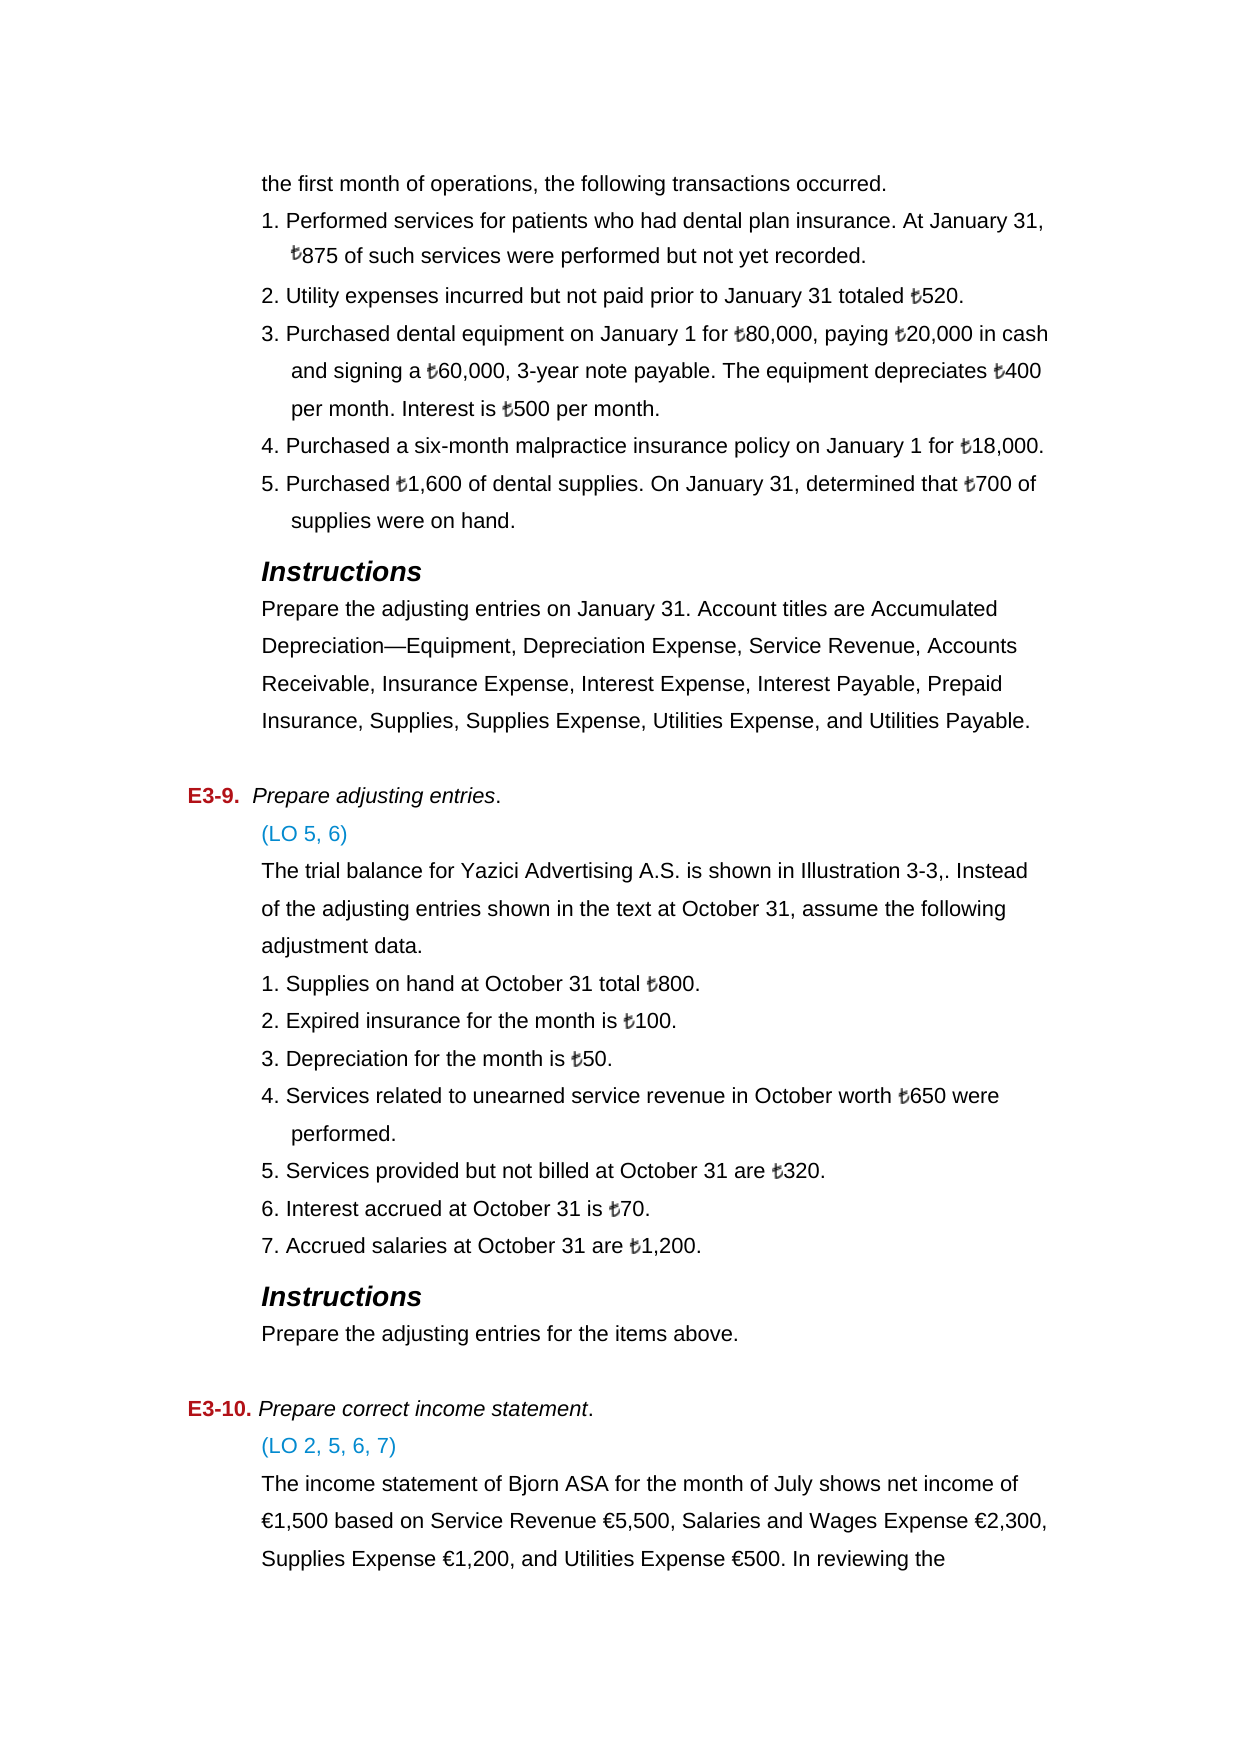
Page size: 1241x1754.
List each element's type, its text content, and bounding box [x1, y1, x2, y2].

text 1. Supplies on hand at October 31 total 800. [261, 964, 1053, 1002]
picture [629, 1238, 641, 1254]
picture [895, 326, 906, 342]
text Prepare the adjusting entries on January 31. Account titles are Accumulated Depreciation—Equipment, Depreciation Expense, Service Revenue, Accounts Receivable, Insurance Expense, Interest Expense, Interest Payable, Prepaid Insurance, Supplies, Supplies Expense, Utilities Expense, and Utilities Payable. [261, 589, 1053, 739]
text 2. Utility expenses incurred but not paid prior to January 31 totaled 520. [261, 277, 1053, 314]
text (LO 5, 6) [261, 814, 1053, 852]
text 6. Interest accrued at October 31 is 70. [261, 1189, 1053, 1227]
text E3-9. Prepare adjusting entries. [187, 777, 1053, 814]
text Prepare the adjusting entries for the items above. [261, 1314, 1053, 1352]
text 1. Performed services for patients who had dental plan insurance. At January 31, 875 of such services were performed but not yet recorded. [261, 202, 1053, 277]
text 3. Depreciation for the month is 50. [261, 1039, 1053, 1077]
picture [609, 1201, 620, 1217]
text 2. Expired insurance for the month is 100. [261, 1002, 1053, 1039]
text 4. Purchased a six-month malpractice insurance policy on January 1 for 18,000. [261, 427, 1053, 464]
text Instructions [261, 552, 1053, 589]
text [261, 1464, 1053, 1577]
text Instructions [261, 1277, 1053, 1314]
picture [571, 1051, 583, 1067]
picture [396, 476, 408, 492]
text 4. Services related to unearned service revenue in October worth 650 were performed. [261, 1077, 1053, 1152]
picture [623, 1013, 635, 1029]
picture [993, 363, 1005, 379]
picture [772, 1163, 783, 1179]
picture [646, 976, 658, 992]
text The trial balance for Yazici Advertising A.S. is shown in Illustration 3-3,. Instead of the adjusting entries shown in the text at October 31, assume the following adjustment data. [261, 852, 1053, 964]
picture [898, 1088, 910, 1104]
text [261, 164, 1053, 202]
picture [910, 288, 922, 304]
picture [290, 245, 302, 260]
text E3-10. Prepare correct income statement. [187, 1389, 1053, 1427]
text 7. Accrued salaries at October 31 are 1,200. [261, 1227, 1053, 1264]
text 5. Purchased 1,600 of dental supplies. On January 31, determined that 700 of supplies were on hand. [261, 464, 1053, 539]
text 3. Purchased dental equipment on January 1 for 80,000, paying 20,000 in cash and signing a 60,000, 3-year note payable. The equipment depreciates 400 per month. Interest is 500 per month. [261, 314, 1053, 427]
picture [502, 401, 514, 417]
picture [427, 363, 438, 379]
text 5. Services provided but not billed at October 31 are 320. [261, 1152, 1053, 1189]
text (LO 2, 5, 6, 7) [261, 1427, 1053, 1464]
picture [734, 326, 746, 342]
picture [960, 438, 972, 454]
picture [964, 476, 976, 492]
